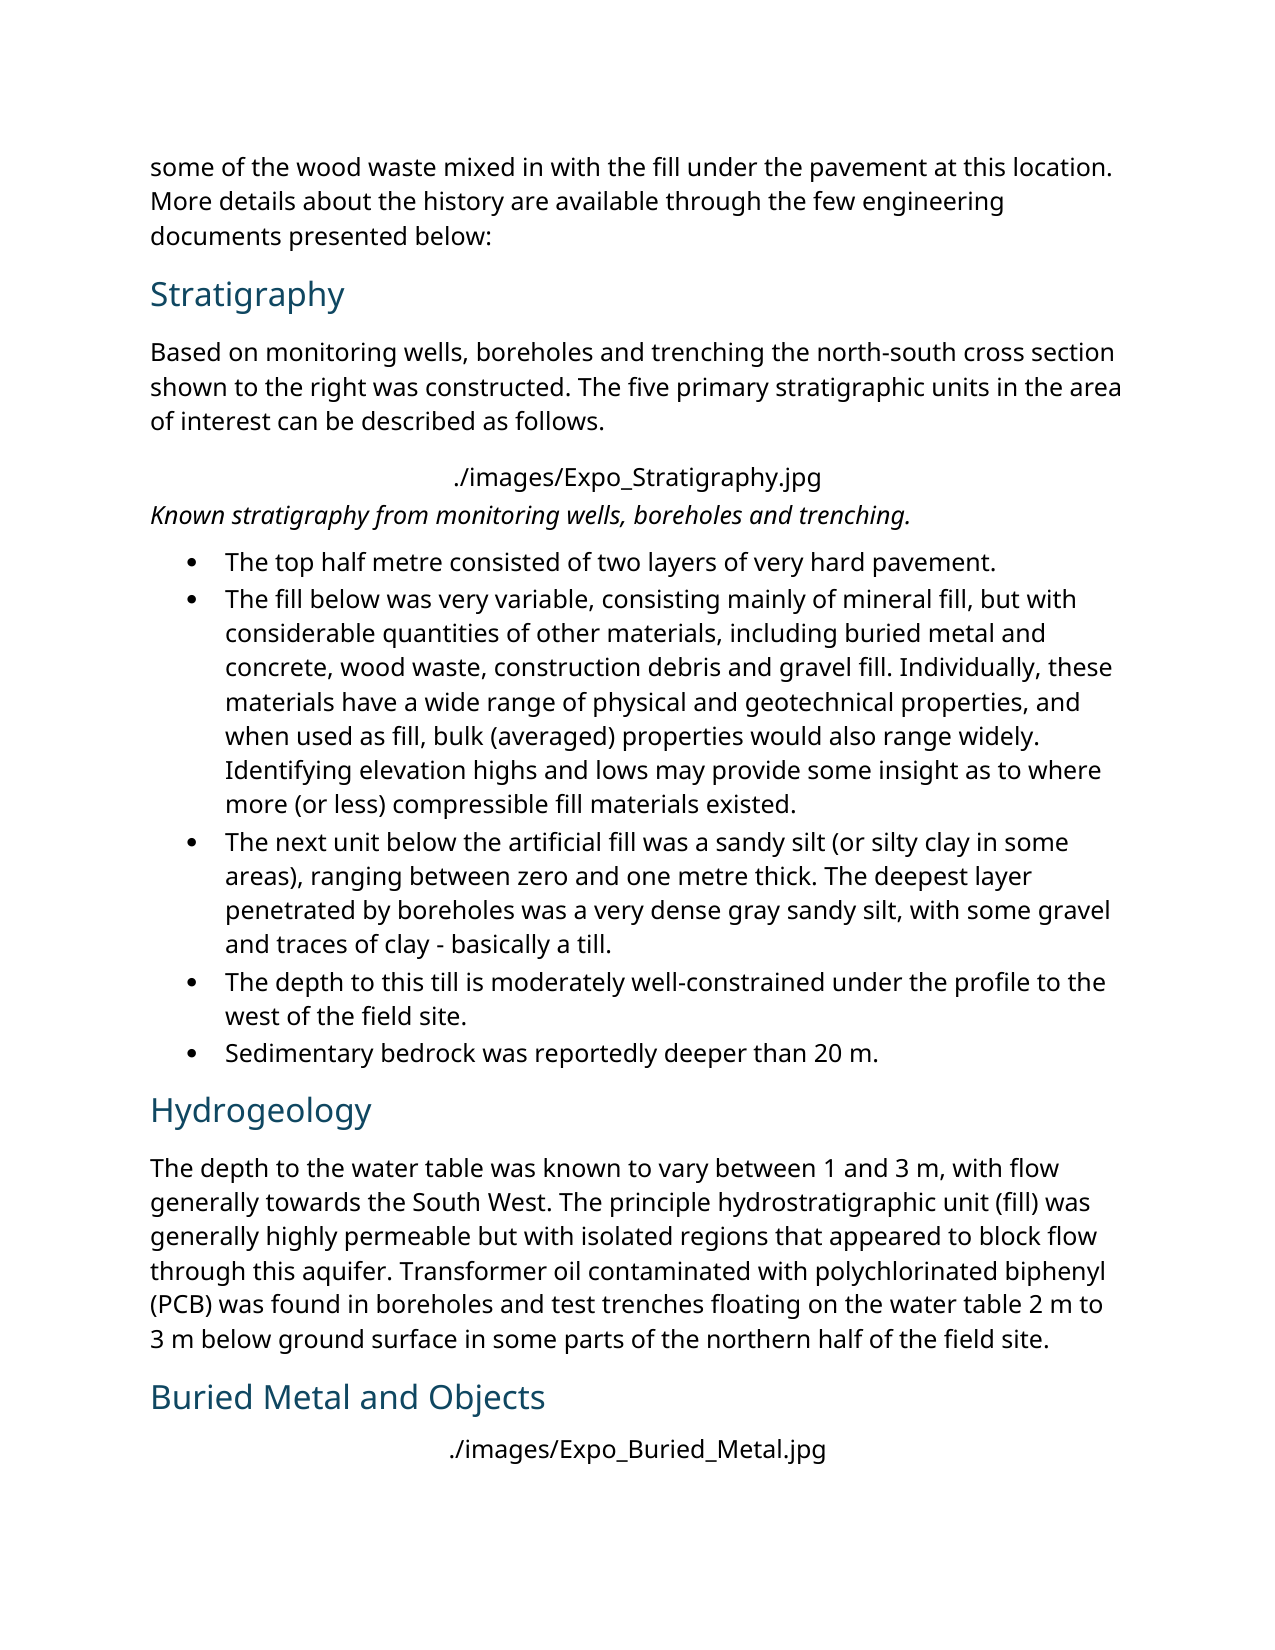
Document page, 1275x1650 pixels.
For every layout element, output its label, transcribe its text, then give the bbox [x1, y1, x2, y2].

table_header ./images/Expo_Stratigraphy.jpg [225, 456, 1050, 498]
subtitle Stratigraphy [150, 271, 1125, 316]
subtitle Hydrogeology [150, 1087, 1125, 1132]
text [150, 150, 1125, 252]
text Known stratigraphy from monitoring wells, boreholes and trenching. [150, 498, 1125, 532]
subtitle Buried Metal and Objects [150, 1374, 1125, 1419]
list The top half metre consisted of two layers of very hard pavement. [187, 544, 1125, 578]
list Sedimentary bedrock was reportedly deeper than 20 m. [187, 1036, 1125, 1070]
list The depth to this till is moderately well-constrained under the profile to the west of the field site. [187, 964, 1125, 1032]
table_header ./images/Expo_Buried_Metal.jpg [225, 1428, 1050, 1469]
list The next unit below the artificial fill was a sandy silt (or silty clay in some areas), ranging between zero and one metre thick. The deepest layer penetrated by boreholes was a very dense gray sandy silt, with some gravel and traces of clay - basically a till. [187, 824, 1125, 960]
text Based on monitoring wells, boreholes and trenching the north-south cross section shown to the right was constructed. The five primary stratigraphic units in the area of interest can be described as follows. [150, 335, 1125, 437]
list The fill below was very variable, consisting mainly of mineral fill, but with considerable quantities of other materials, including buried metal and concrete, wood waste, construction debris and gravel fill. Individually, these materials have a wide range of physical and geotechnical properties, and when used as fill, bulk (averaged) properties would also range widely. Identifying elevation highs and lows may provide some insight as to where more (or less) compressible fill materials existed. [187, 582, 1125, 820]
text The depth to the water table was known to vary between 1 and 3 m, with flow generally towards the South West. The principle hydrostratigraphic unit (fill) was generally highly permeable but with isolated regions that appeared to block flow through this aquifer. Transformer oil contaminated with polychlorinated biphenyl (PCB) was found in boreholes and test trenches floating on the water table 2 m to 3 m below ground surface in some parts of the northern half of the field site. [150, 1151, 1125, 1355]
